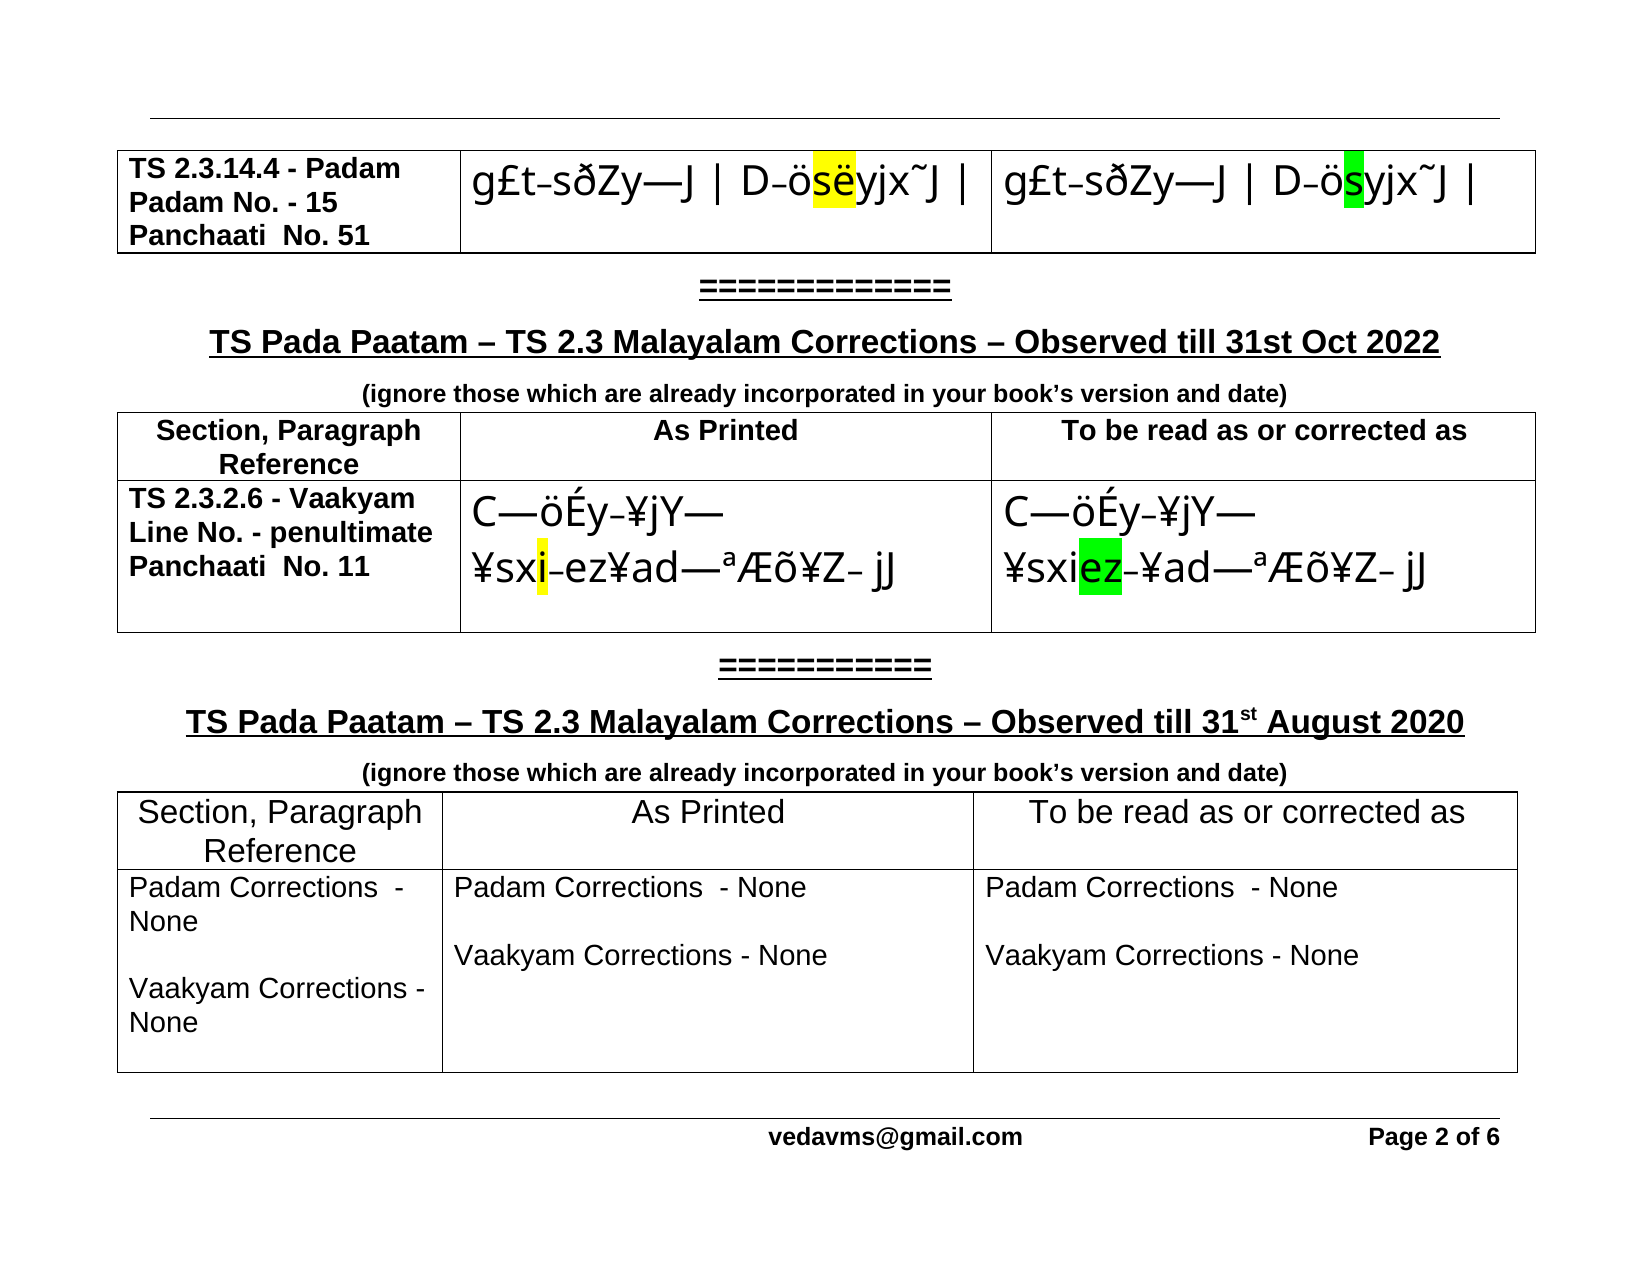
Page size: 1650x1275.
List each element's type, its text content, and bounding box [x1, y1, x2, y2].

table_cell TS 2.3.14.4 - Padam Padam No. - 15 Panchaati No. 51 [118, 151, 460, 252]
table_cell Padam Corrections - None Vaakyam Corrections - None [118, 870, 442, 1072]
table_cell C—öÉy–¥jY— ¥sxi–ez¥ad—ªÆõ¥Z– jJ [461, 481, 991, 632]
table_header Section, Paragraph Reference [118, 413, 460, 480]
text =========== [150, 645, 1500, 683]
table_header As Printed [461, 413, 991, 480]
text (ignore those which are already incorporated in your book’s version and date) [150, 379, 1500, 408]
text (ignore those which are already incorporated in your book’s version and date) [150, 758, 1500, 787]
table_cell Padam Corrections - None Vaakyam Corrections - None [443, 870, 973, 1072]
text TS Pada Paatam – TS 2.3 Malayalam Corrections – Observed till 31st Oct 2022 [150, 323, 1500, 361]
table_cell g£t–sðZy—J | D–ösyjx˜J | [992, 151, 1535, 252]
table_cell Padam Corrections - None Vaakyam Corrections - None [974, 870, 1517, 1072]
text ============= [150, 266, 1500, 304]
table_header Section, Paragraph Reference [118, 793, 442, 869]
table_header As Printed [443, 793, 973, 869]
text TS Pada Paatam – TS 2.3 Malayalam Corrections – Observed till 31st August 2020 [150, 702, 1500, 740]
table_header To be read as or corrected as [974, 793, 1517, 869]
table_cell g£t–sðZy—J | D–ösëyjx˜J | [461, 151, 991, 252]
table_cell C—öÉy–¥jY— ¥sxiez–¥ad—ªÆõ¥Z– jJ [992, 481, 1535, 632]
table_cell TS 2.3.2.6 - Vaakyam Line No. - penultimate Panchaati No. 11 [118, 481, 460, 632]
table_header To be read as or corrected as [992, 413, 1535, 480]
